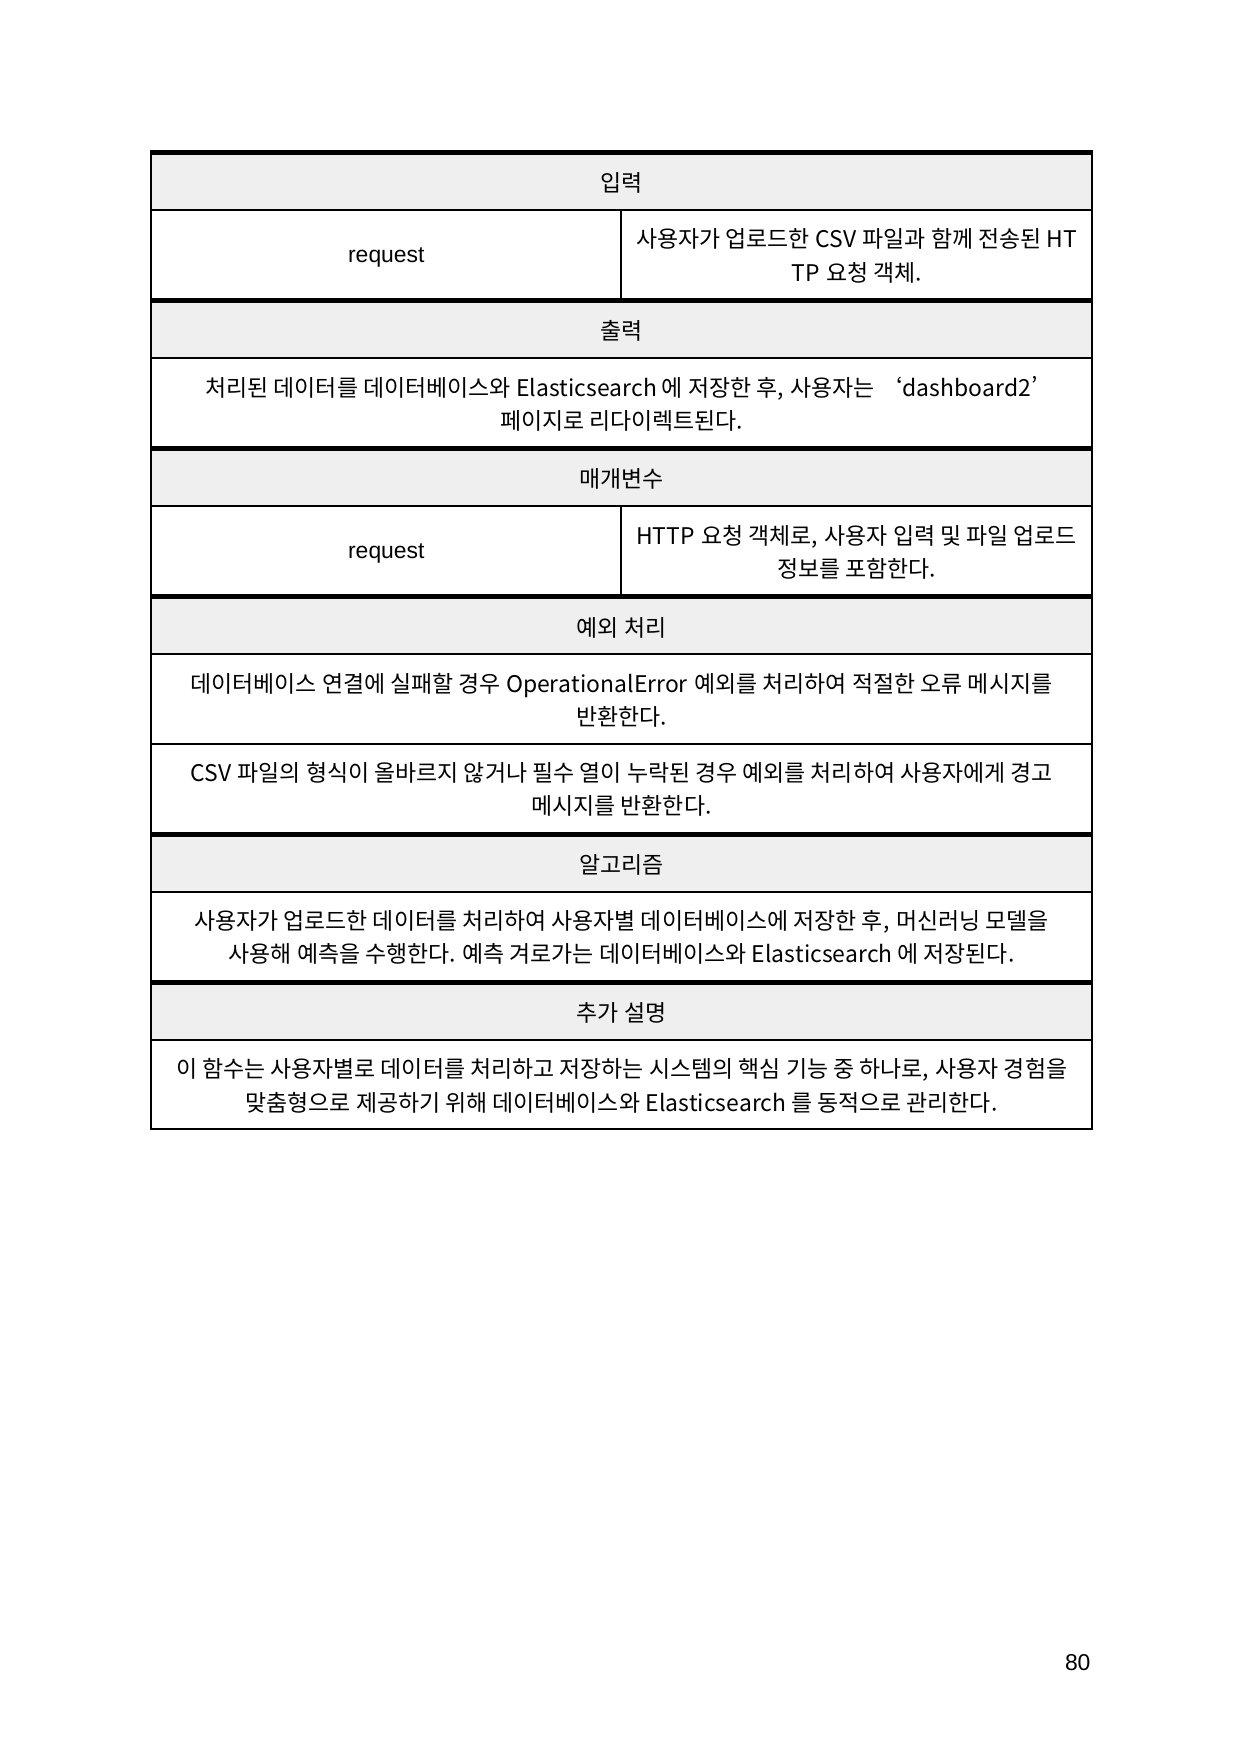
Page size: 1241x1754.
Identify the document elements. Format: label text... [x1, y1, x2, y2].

table_cell 예외 처리 [152, 599, 1091, 653]
table_cell 알고리즘 [152, 837, 1091, 891]
table_cell 이 함수는 사용자별로 데이터를 처리하고 저장하는 시스템의 핵심 기능 중 하나로, 사용자 경험을 맞춤형으로 제공하기 위해 데이터베이스와 Elasticsearch를 동적으로 관리한다. [152, 1041, 1091, 1128]
table_cell request [152, 211, 620, 298]
table_cell HTTP 요청 객체로, 사용자 입력 및 파일 업로드 정보를 포함한다. [622, 507, 1091, 594]
table_cell 처리된 데이터를 데이터베이스와 Elasticsearch에 저장한 후, 사용자는 ‘dashboard2’ 페이지로 리다이렉트된다. [152, 359, 1091, 446]
table_cell 입력 [152, 155, 1091, 209]
table_cell 추가 설명 [152, 985, 1091, 1039]
table_cell 사용자가 업로드한 데이터를 처리하여 사용자별 데이터베이스에 저장한 후, 머신러닝 모델을 사용해 예측을 수행한다. 예측 겨로가는 데이터베이스와 Elasticsearch에 저장된다. [152, 893, 1091, 980]
table_cell CSV 파일의 형식이 올바르지 않거나 필수 열이 누락된 경우 예외를 처리하여 사용자에게 경고 메시지를 반환한다. [152, 745, 1091, 832]
table_cell 매개변수 [152, 451, 1091, 505]
table_cell request [152, 507, 620, 594]
table_cell 출력 [152, 303, 1091, 357]
table_cell 사용자가 업로드한 CSV 파일과 함께 전송된 HTTP 요청 객체. [622, 211, 1091, 298]
table_cell 데이터베이스 연결에 실패할 경우 OperationalError 예외를 처리하여 적절한 오류 메시지를 반환한다. [152, 655, 1091, 742]
